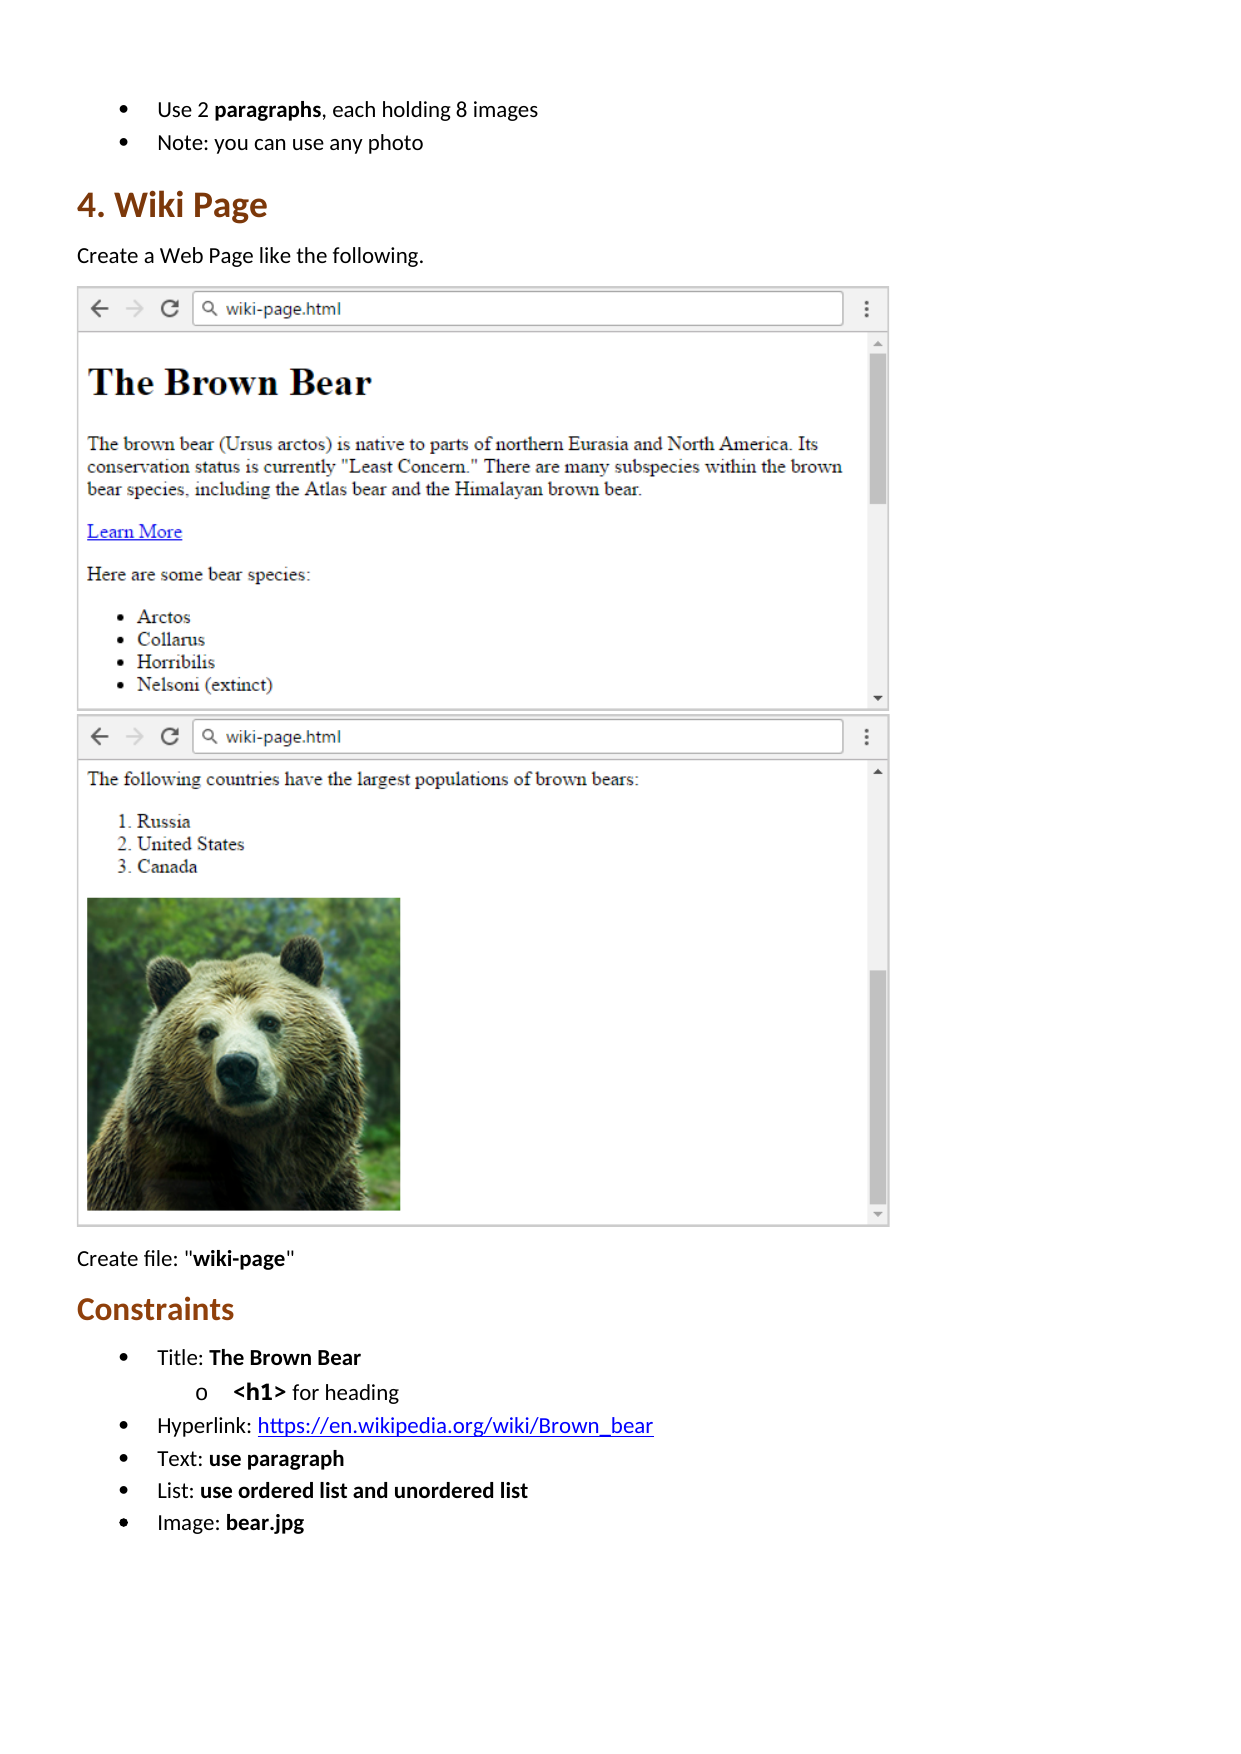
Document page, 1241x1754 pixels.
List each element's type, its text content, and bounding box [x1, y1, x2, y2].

picture [76, 714, 890, 1227]
text Create a Web Page like the following. [77, 242, 1163, 270]
list List: use ordered list and unordered list [119, 1476, 1163, 1504]
list Text: use paragraph [119, 1444, 1163, 1472]
list Note: you can use any photo [119, 128, 1163, 156]
list <h1> for heading [194, 1376, 1163, 1407]
subtitle Constraints [77, 1288, 1163, 1329]
list Hyperlink: https://en.wikipedia.org/wiki/Brown_bear [119, 1412, 1163, 1440]
text Create file: "wiki-page" [77, 1244, 1163, 1272]
subtitle Wiki Page [77, 181, 1163, 226]
picture [76, 286, 890, 711]
list Use 2 paragraphs, each holding 8 images [119, 95, 1163, 123]
list Title: The Brown Bear [119, 1343, 1163, 1371]
list Image: bear.jpg [119, 1508, 1163, 1536]
